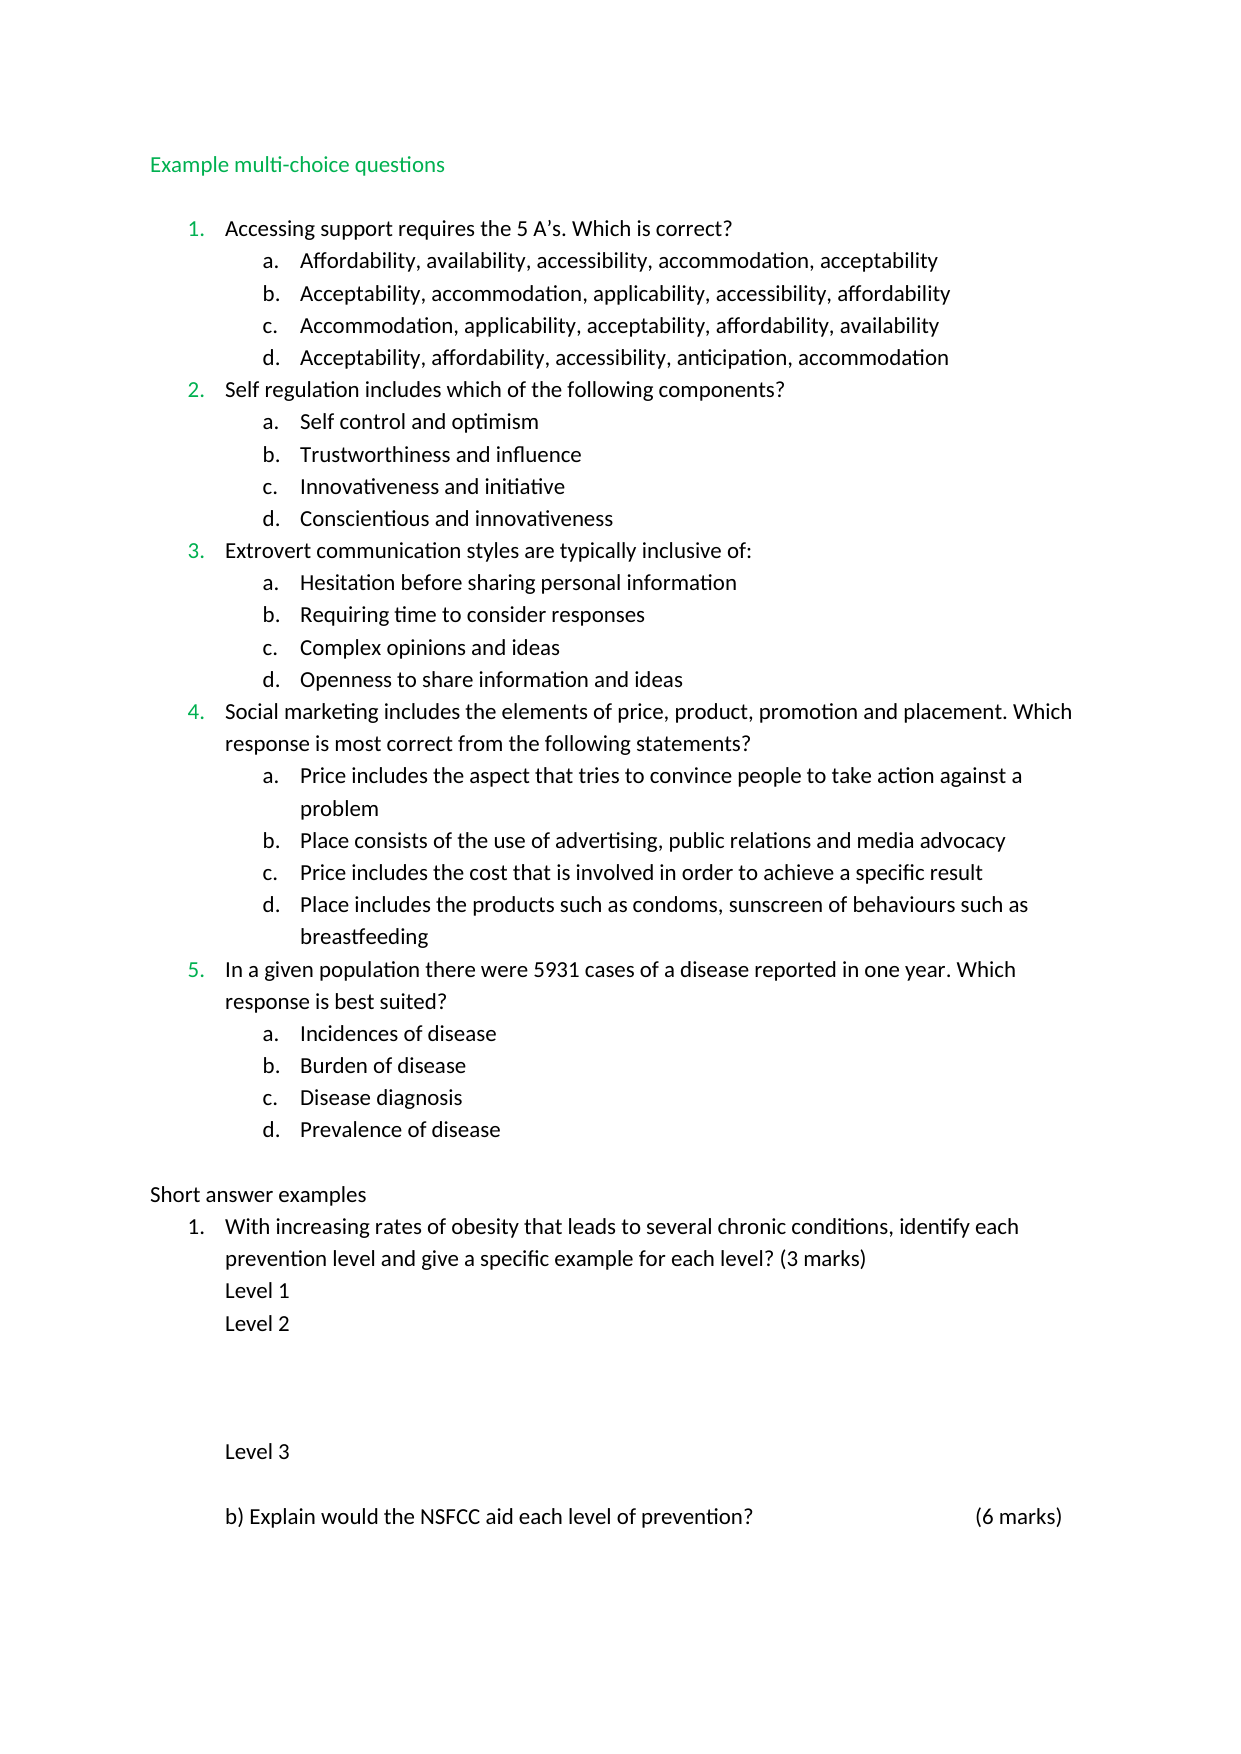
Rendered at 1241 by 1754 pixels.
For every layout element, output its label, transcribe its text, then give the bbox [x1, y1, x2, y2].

text b) Explain would the NSFCC aid each level of prevention? (6 marks) [225, 1502, 1090, 1530]
list Burden of disease [262, 1051, 1090, 1079]
text Level 2 [225, 1309, 1090, 1337]
list Affordability, availability, accessibility, accommodation, acceptability [262, 247, 1090, 274]
list Complex opinions and ideas [262, 633, 1090, 661]
list Incidences of disease [262, 1019, 1090, 1047]
list Price includes the aspect that tries to convince people to take action against a problem [262, 762, 1090, 822]
text Level 3 [225, 1437, 1090, 1466]
list Acceptability, affordability, accessibility, anticipation, accommodation [262, 343, 1090, 371]
text Example multi-choice questions [150, 150, 1090, 178]
list Prevalence of disease [262, 1116, 1090, 1144]
list Disease diagnosis [262, 1083, 1090, 1111]
list Extrovert communication styles are typically inclusive of: [187, 536, 1090, 564]
list With increasing rates of obesity that leads to several chronic conditions, identify each prevention level and give a specific example for each level? (3 marks) [187, 1212, 1090, 1272]
list Conscientious and innovativeness [262, 504, 1090, 532]
list Price includes the cost that is involved in order to achieve a specific result [262, 858, 1090, 886]
list Place consists of the use of advertising, public relations and media advocacy [262, 826, 1090, 854]
list Innovativeness and initiative [262, 472, 1090, 500]
list Place includes the products such as condoms, sunscreen of behaviours such as breastfeeding [262, 890, 1090, 951]
list Self regulation includes which of the following components? [187, 375, 1090, 403]
list Accessing support requires the 5 A’s. Which is correct? [187, 214, 1090, 242]
list Openness to share information and ideas [262, 665, 1090, 693]
list Social marketing includes the elements of price, product, promotion and placement. Which response is most correct from the following statements? [187, 697, 1090, 757]
list Requiring time to consider responses [262, 601, 1090, 629]
list Hesitation before sharing personal information [262, 568, 1090, 596]
text Short answer examples [150, 1180, 1090, 1208]
list Trustworthiness and influence [262, 440, 1090, 468]
list Self control and optimism [262, 407, 1090, 436]
list Accommodation, applicability, acceptability, affordability, availability [262, 311, 1090, 339]
text Level 1 [225, 1277, 1090, 1304]
list In a given population there were 5931 cases of a disease reported in one year. Which response is best suited? [187, 955, 1090, 1015]
list Acceptability, accommodation, applicability, accessibility, affordability [262, 279, 1090, 307]
